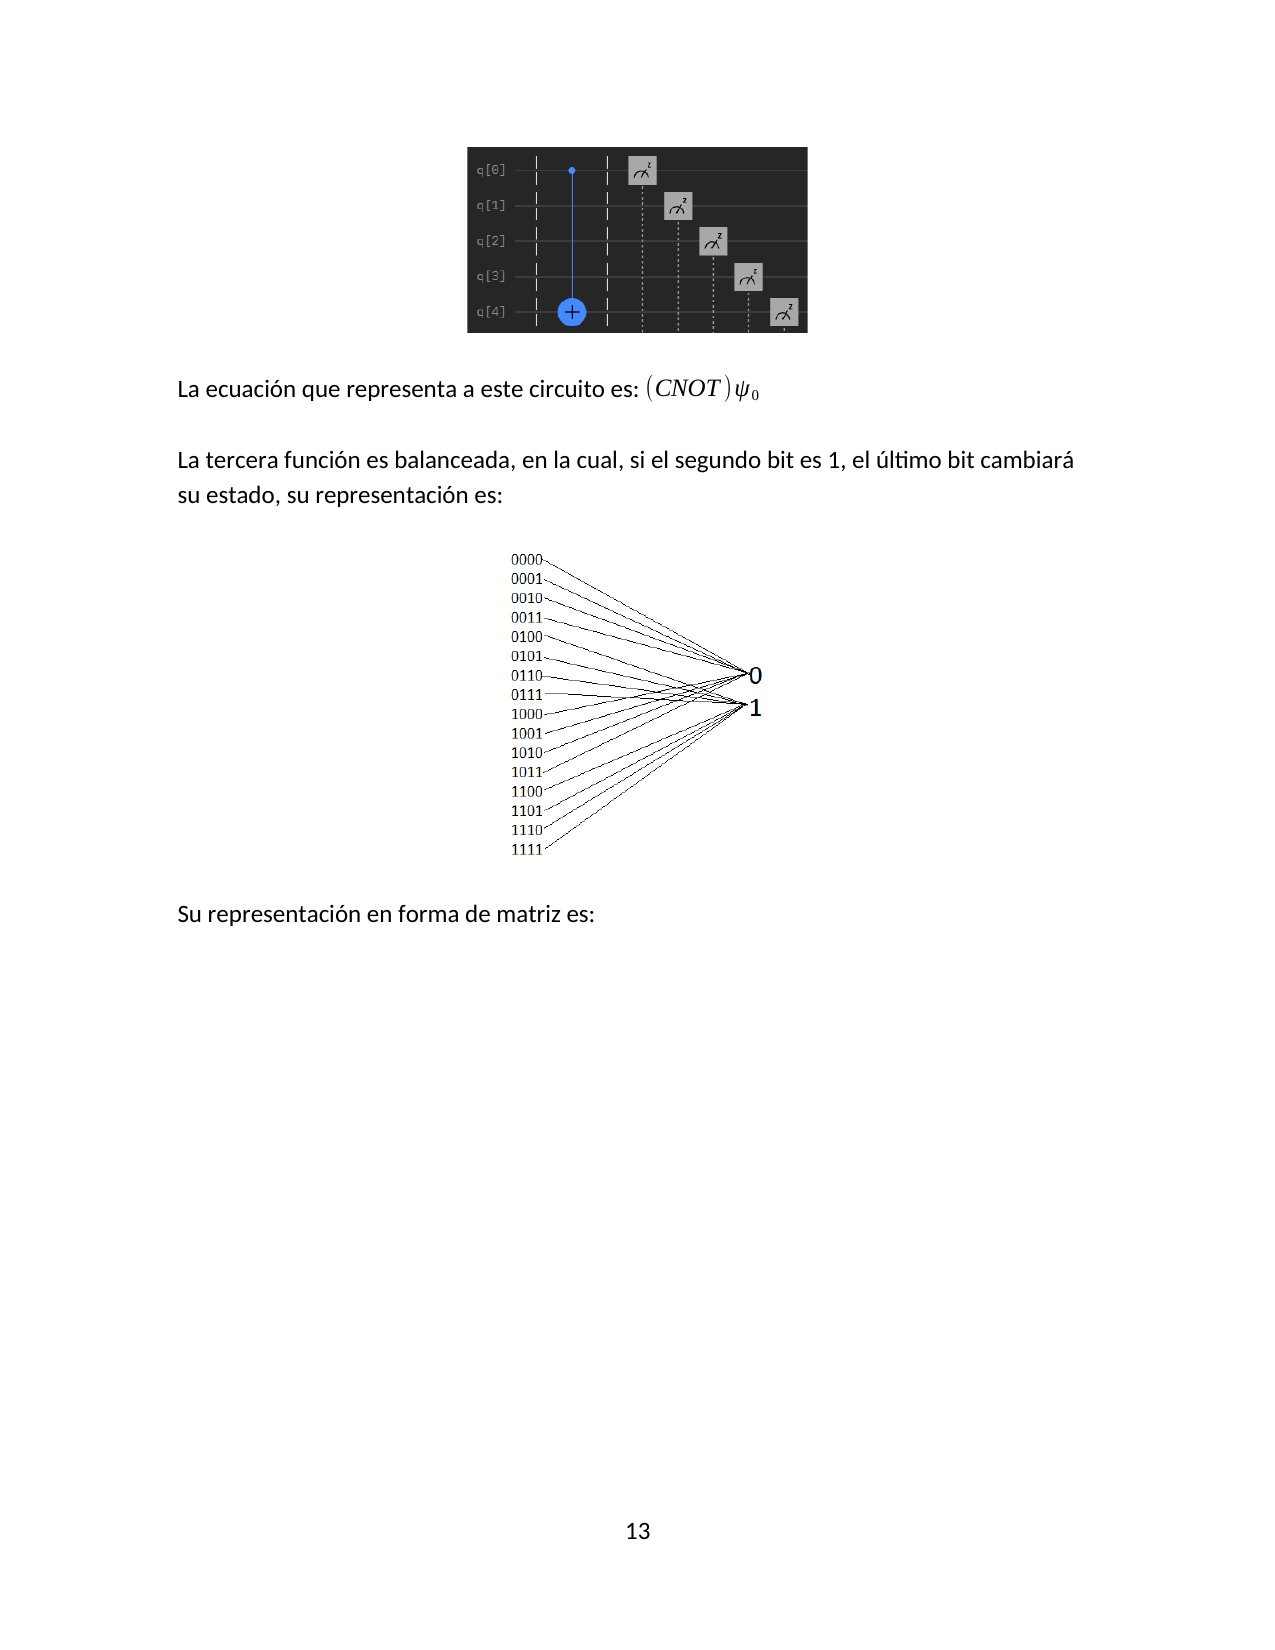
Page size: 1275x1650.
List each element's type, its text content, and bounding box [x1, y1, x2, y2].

picture [508, 548, 767, 859]
picture [467, 147, 808, 333]
text La tercera función es balanceada, en la cual, si el segundo bit es 1, el último bit cambiará su estado, su representación es: [177, 444, 1098, 509]
text Su representación en forma de matriz es: [177, 898, 1098, 928]
text La ecuación que representa a este circuito es: [177, 372, 1098, 404]
